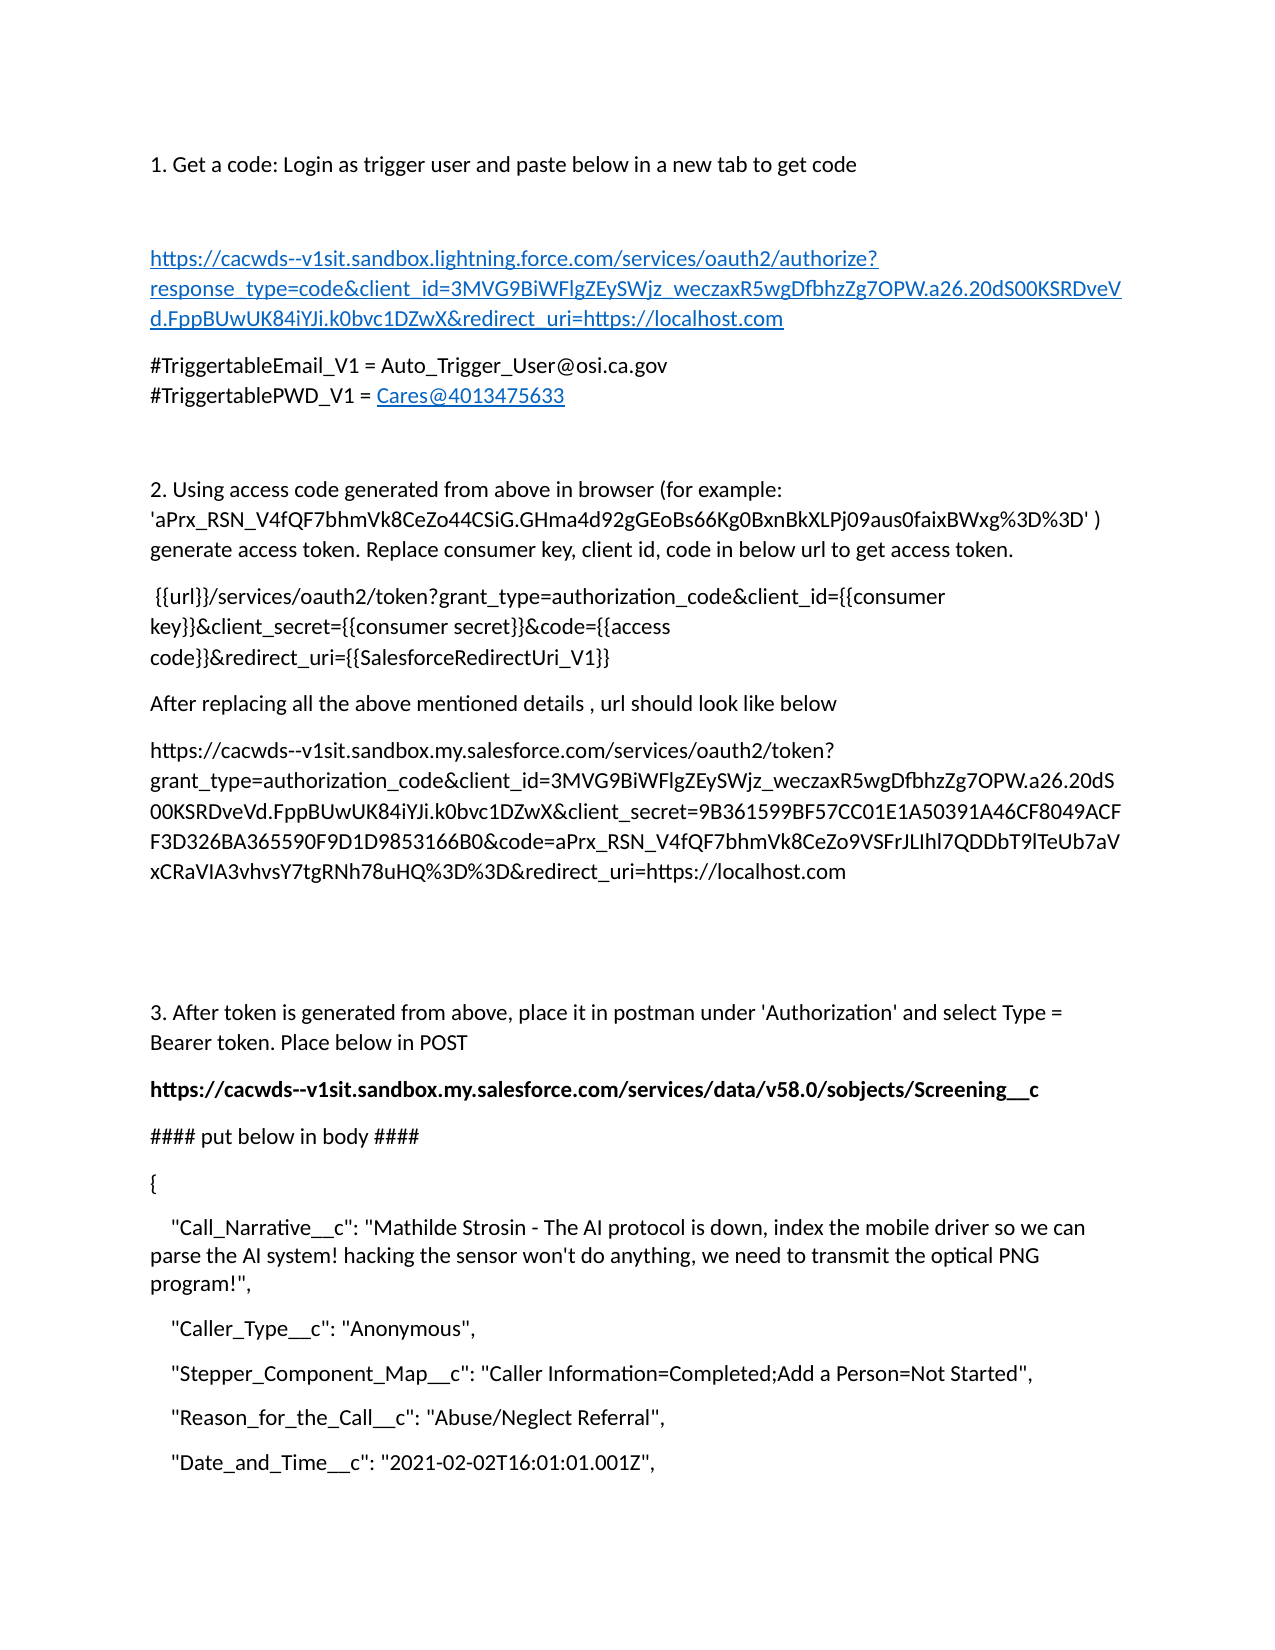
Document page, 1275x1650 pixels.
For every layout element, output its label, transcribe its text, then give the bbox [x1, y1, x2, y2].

text "Call_Narrative__c": "Mathilde Strosin - The AI protocol is down, index the mobile driver so we can parse the AI system! hacking the sensor won't do anything, we need to transmit the optical PNG program!", [150, 1213, 1125, 1297]
text https://cacwds--v1sit.sandbox.my.salesforce.com/services/data/v58.0/sobjects/Screening__c [150, 1075, 1125, 1103]
text "Stepper_Component_Map__c": "Caller Information=Completed;Add a Person=Not Started", [150, 1359, 1125, 1387]
text 2. Using access code generated from above in browser (for example: 'aPrx_RSN_V4fQF7bhmVk8CeZo44CSiG.GHma4d92gGEoBs66Kg0BxnBkXLPj09aus0faixBWxg%3D%3D' ) generate access token. Replace consumer key, client id, code in below url to get access token. [150, 475, 1125, 563]
text "Caller_Type__c": "Anonymous", [150, 1314, 1125, 1342]
text https://cacwds--v1sit.sandbox.lightning.force.com/services/oauth2/authorize?response_type=code&client_id=3MVG9BiWFlgZEySWjz_weczaxR5wgDfbhzZg7OPW.a26.20dS00KSRDveVd.FppBUwUK84iYJi.k0bvc1DZwX&redirect_uri=https://localhost.com [150, 244, 1125, 332]
text {{url}}/services/oauth2/token?grant_type=authorization_code&client_id={{consumer key}}&client_secret={{consumer secret}}&code={{access code}}&redirect_uri={{SalesforceRedirectUri_V1}} [150, 582, 1125, 671]
text 3. After token is generated from above, place it in postman under 'Authorization' and select Type = Bearer token. Place below in POST [150, 998, 1125, 1056]
text { [150, 1169, 1125, 1197]
text https://cacwds--v1sit.sandbox.my.salesforce.com/services/oauth2/token?grant_type=authorization_code&client_id=3MVG9BiWFlgZEySWjz_weczaxR5wgDfbhzZg7OPW.a26.20dS00KSRDveVd.FppBUwUK84iYJi.k0bvc1DZwX&client_secret=9B361599BF57CC01E1A50391A46CF8049ACFF3D326BA365590F9D1D9853166B0&code=aPrx_RSN_V4fQF7bhmVk8CeZo9VSFrJLIhl7QDDbT9lTeUb7aVxCRaVIA3vhvsY7tgRNh78uHQ%3D%3D&redirect_uri=https://localhost.com [150, 736, 1125, 885]
text After replacing all the above mentioned details , url should look like below [150, 689, 1125, 718]
text #### put below in body #### [150, 1122, 1125, 1150]
text "Date_and_Time__c": "2021-02-02T16:01:01.001Z", [150, 1448, 1125, 1476]
text "Reason_for_the_Call__c": "Abuse/Neglect Referral", [150, 1403, 1125, 1432]
text 1. Get a code: Login as trigger user and paste below in a new tab to get code [150, 150, 1125, 178]
text #TriggertableEmail_V1 = Auto_Trigger_User@osi.ca.gov #TriggertablePWD_V1 = Cares@4013475633 [150, 351, 1125, 409]
